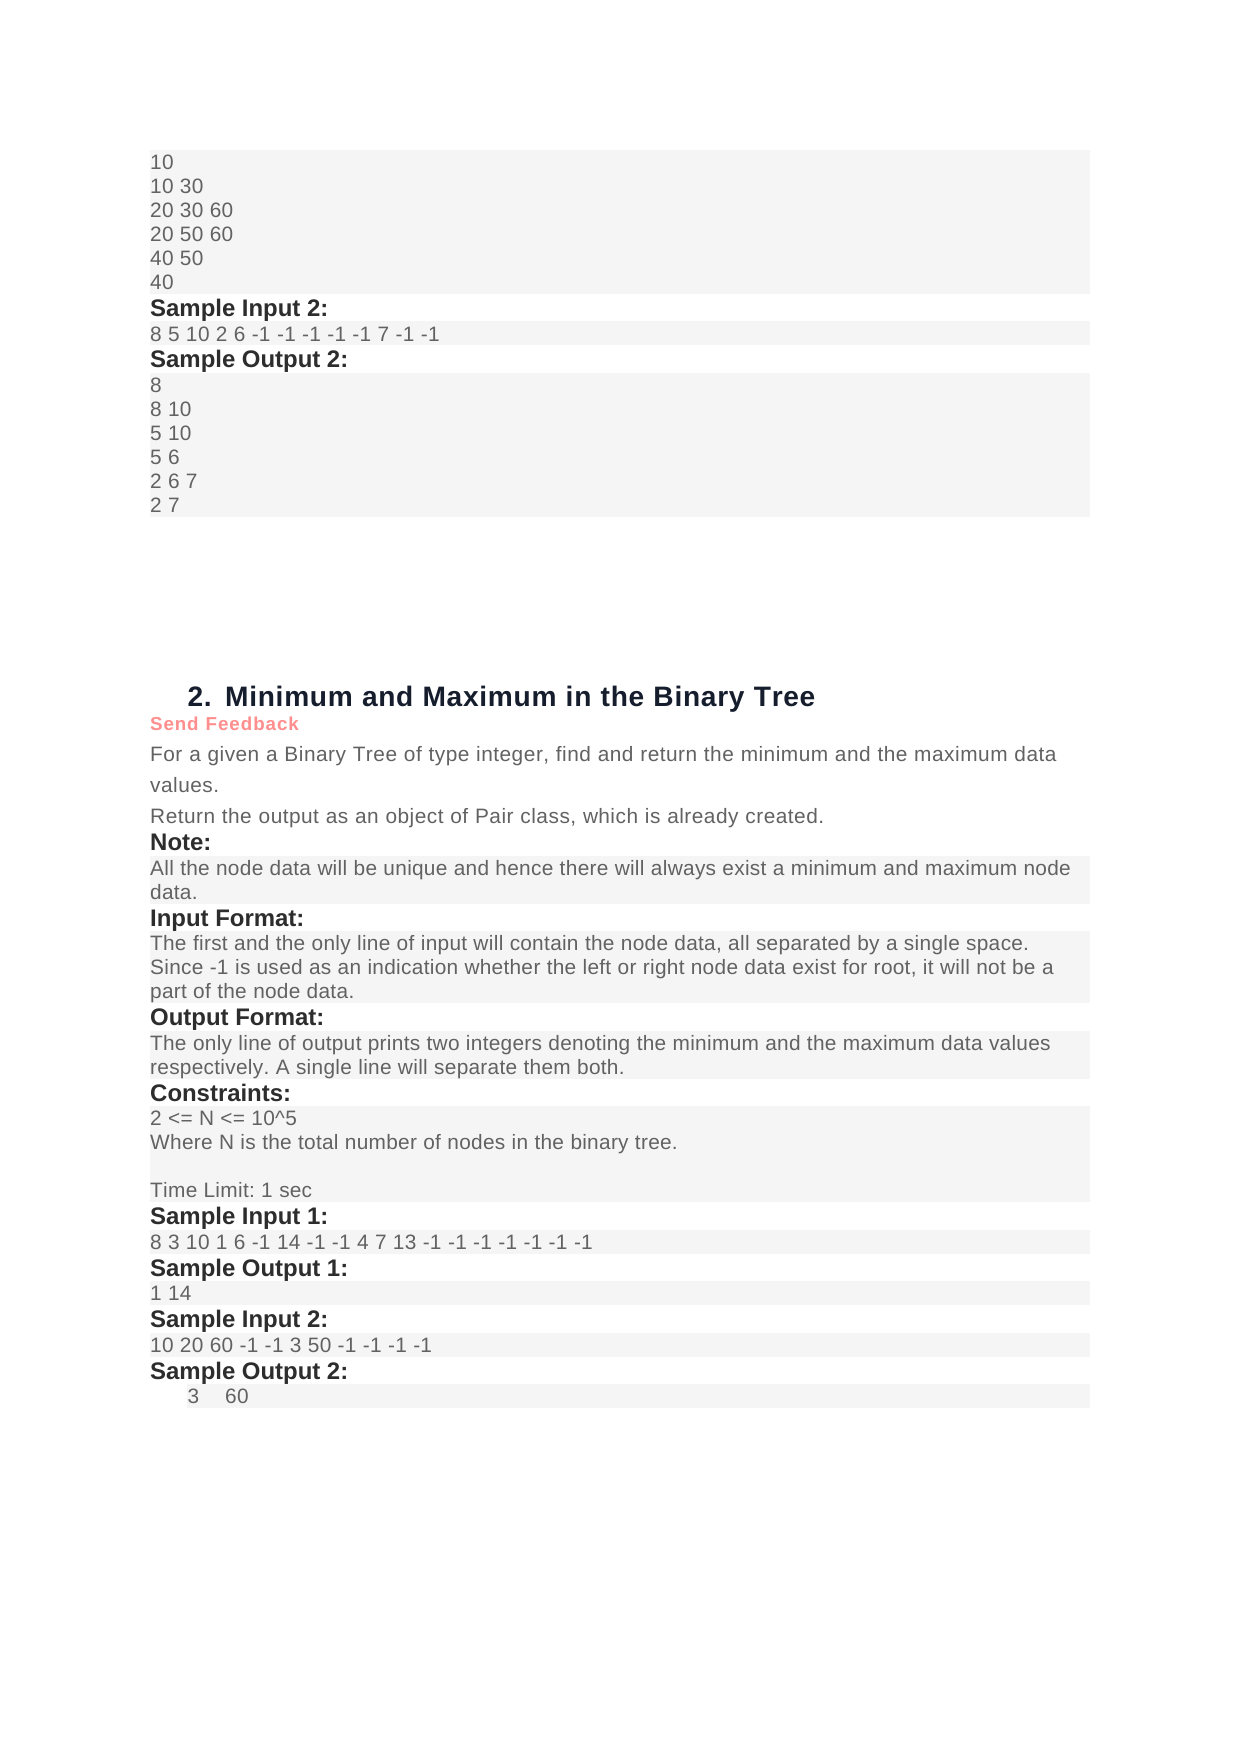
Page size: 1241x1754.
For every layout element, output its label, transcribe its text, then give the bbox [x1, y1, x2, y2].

text Constraints: [150, 1079, 1090, 1106]
text Output Format: [150, 1003, 1090, 1031]
text 20 50 60 [150, 222, 1090, 246]
text 2 <= N <= 10^5 [150, 1106, 1090, 1130]
text Time Limit: 1 sec [150, 1178, 1090, 1202]
text Note: [150, 828, 1090, 856]
text Sample Input 2: [150, 294, 1090, 321]
text 8 [150, 373, 1090, 397]
text 2 7 [150, 493, 1090, 517]
text For a given a Binary Tree of type integer, find and return the minimum and the maximum data values. [150, 734, 1090, 797]
list 60 [187, 1384, 1090, 1408]
text Send Feedback [150, 713, 1090, 734]
text 10 20 60 -1 -1 3 50 -1 -1 -1 -1 [150, 1333, 1090, 1357]
text 8 5 10 2 6 -1 -1 -1 -1 -1 7 -1 -1 [150, 321, 1090, 345]
text Return the output as an object of Pair class, which is already created. [150, 797, 1090, 828]
text The only line of output prints two integers denoting the minimum and the maximum data values respectively. A single line will separate them both. [150, 1031, 1090, 1079]
text 5 6 [150, 445, 1090, 469]
text 2 6 7 [150, 469, 1090, 493]
text 8 10 [150, 397, 1090, 421]
text Sample Input 1: [150, 1202, 1090, 1230]
text Sample Input 2: [150, 1305, 1090, 1333]
text 8 3 10 1 6 -1 14 -1 -1 4 7 13 -1 -1 -1 -1 -1 -1 -1 [150, 1230, 1090, 1254]
text 1 14 [150, 1281, 1090, 1305]
text 40 50 [150, 246, 1090, 270]
text 40 [150, 270, 1090, 294]
text Where N is the total number of nodes in the binary tree. [150, 1130, 1090, 1154]
text 10 30 [150, 174, 1090, 198]
text Sample Output 1: [150, 1254, 1090, 1281]
text 10 [150, 150, 1090, 174]
text The first and the only line of input will contain the node data, all separated by a single space. Since -1 is used as an indication whether the left or right node data exist for root, it will not be a part of the node data. [150, 931, 1090, 1003]
text Sample Output 2: [150, 1357, 1090, 1384]
list Minimum and Maximum in the Binary Tree [187, 680, 1090, 713]
text Input Format: [150, 904, 1090, 931]
text All the node data will be unique and hence there will always exist a minimum and maximum node data. [150, 856, 1090, 904]
text 20 30 60 [150, 198, 1090, 222]
text Sample Output 2: [150, 345, 1090, 373]
text 5 10 [150, 421, 1090, 445]
